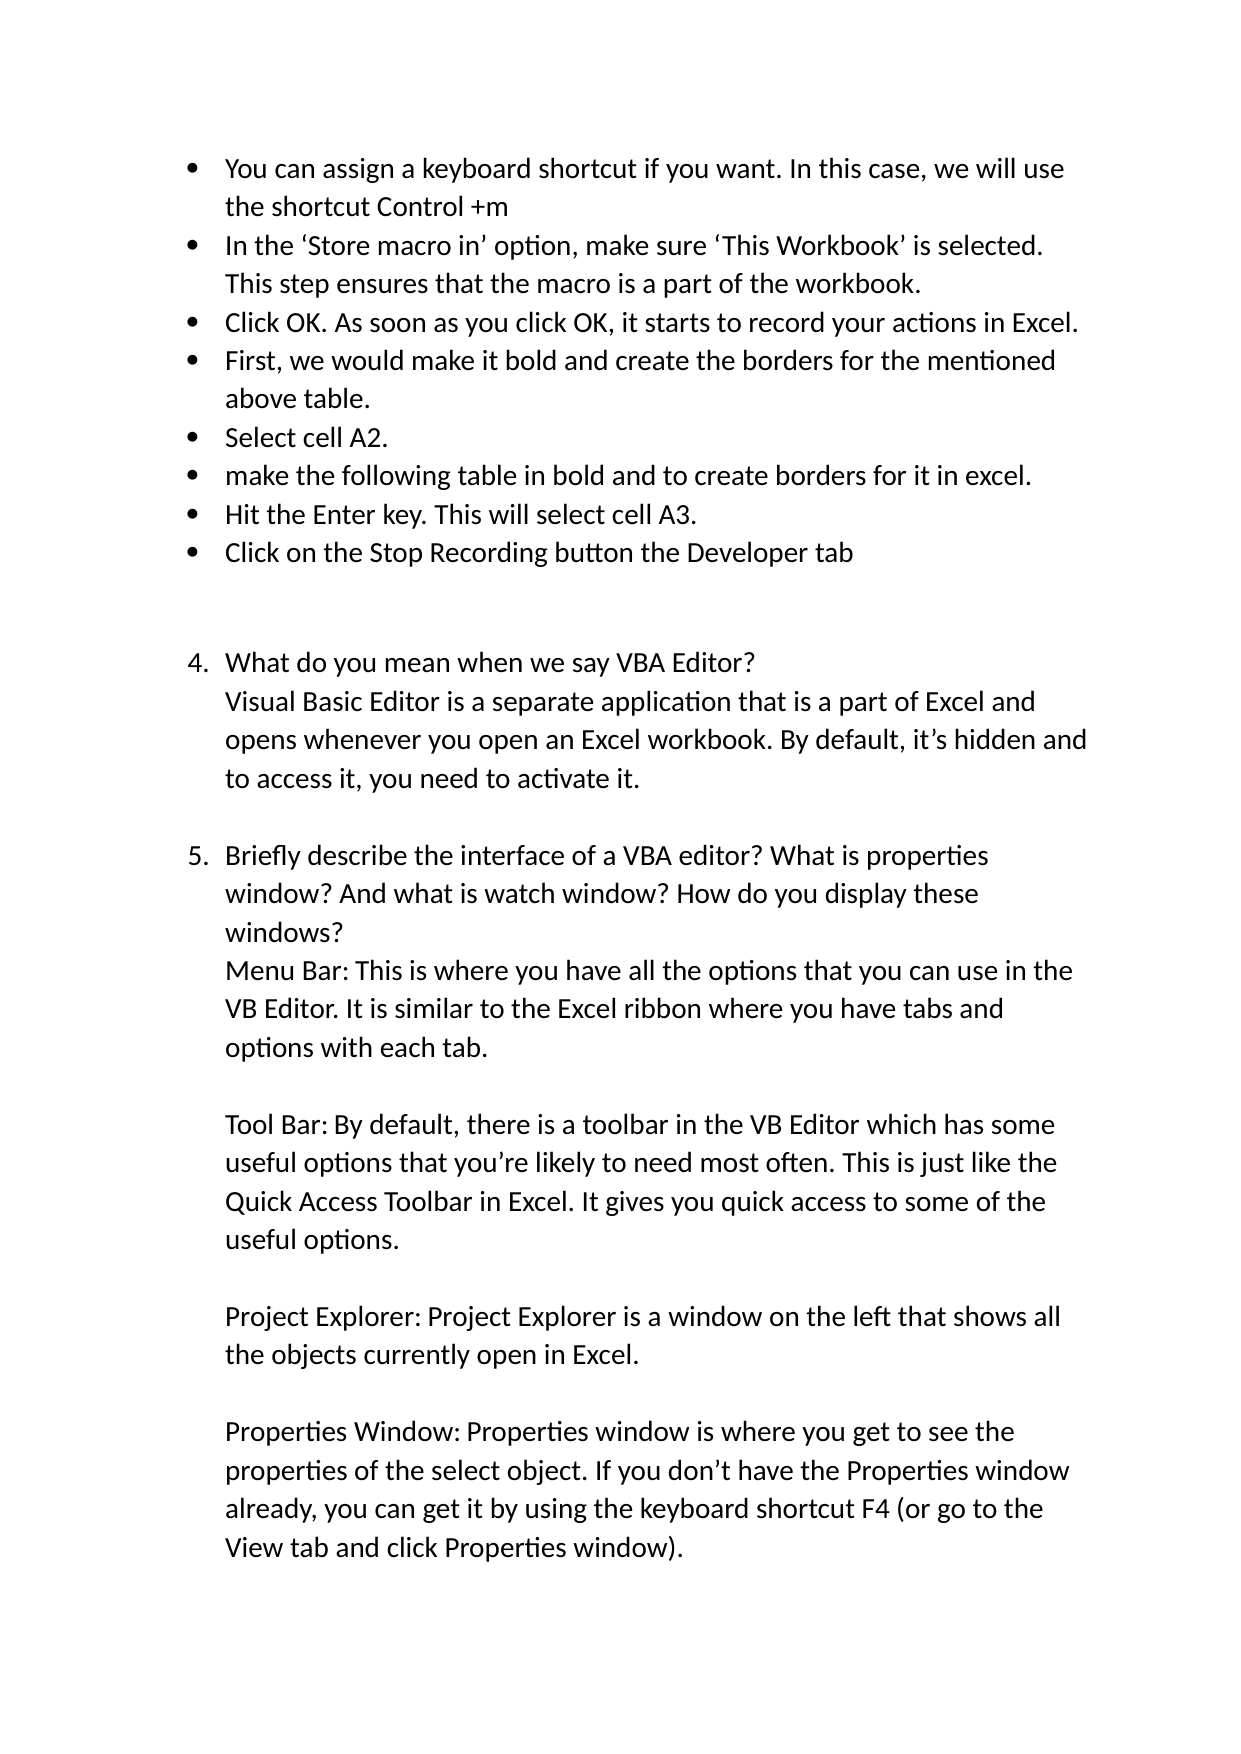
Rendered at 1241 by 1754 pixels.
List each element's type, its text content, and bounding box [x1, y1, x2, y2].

list You can assign a keyboard shortcut if you want. In this case, we will use the shortcut Control +m [187, 150, 1090, 224]
list make the following table in bold and to create borders for it in excel. [187, 457, 1090, 493]
list Visual Basic Editor is a separate application that is a part of Excel and opens whenever you open an Excel workbook. By default, it’s hidden and to access it, you need to activate it. [225, 683, 1090, 796]
list Click on the Stop Recording button the Developer tab [187, 534, 1090, 570]
list In the ‘Store macro in’ option, make sure ‘This Workbook’ is selected. This step ensures that the macro is a part of the workbook. [187, 227, 1090, 301]
list Click OK. As soon as you click OK, it starts to record your actions in Excel. [187, 304, 1090, 339]
list Properties Window: Properties window is where you get to see the properties of the select object. If you don’t have the Properties window already, you can get it by using the keyboard shortcut F4 (or go to the View tab and click Properties window). [225, 1413, 1090, 1564]
list Hit the Enter key. This will select cell A3. [187, 496, 1090, 532]
list What do you mean when we say VBA Editor? [187, 644, 1090, 680]
list window? And what is watch window? How do you display these [225, 875, 1090, 911]
list Tool Bar: By default, there is a toolbar in the VB Editor which has some useful options that you’re likely to need most often. This is just like the Quick Access Toolbar in Excel. It gives you quick access to some of the useful options. [225, 1106, 1090, 1257]
list windows? [225, 914, 1090, 949]
list First, we would make it bold and create the borders for the mentioned above table. [187, 342, 1090, 416]
list Briefly describe the interface of a VBA editor? What is properties [187, 837, 1090, 872]
list Select cell A2. [187, 419, 1090, 455]
list Menu Bar: This is where you have all the options that you can use in the VB Editor. It is similar to the Excel ribbon where you have tabs and options with each tab. [225, 952, 1090, 1064]
list Project Explorer: Project Explorer is a window on the left that shows all the objects currently open in Excel. [225, 1298, 1090, 1372]
